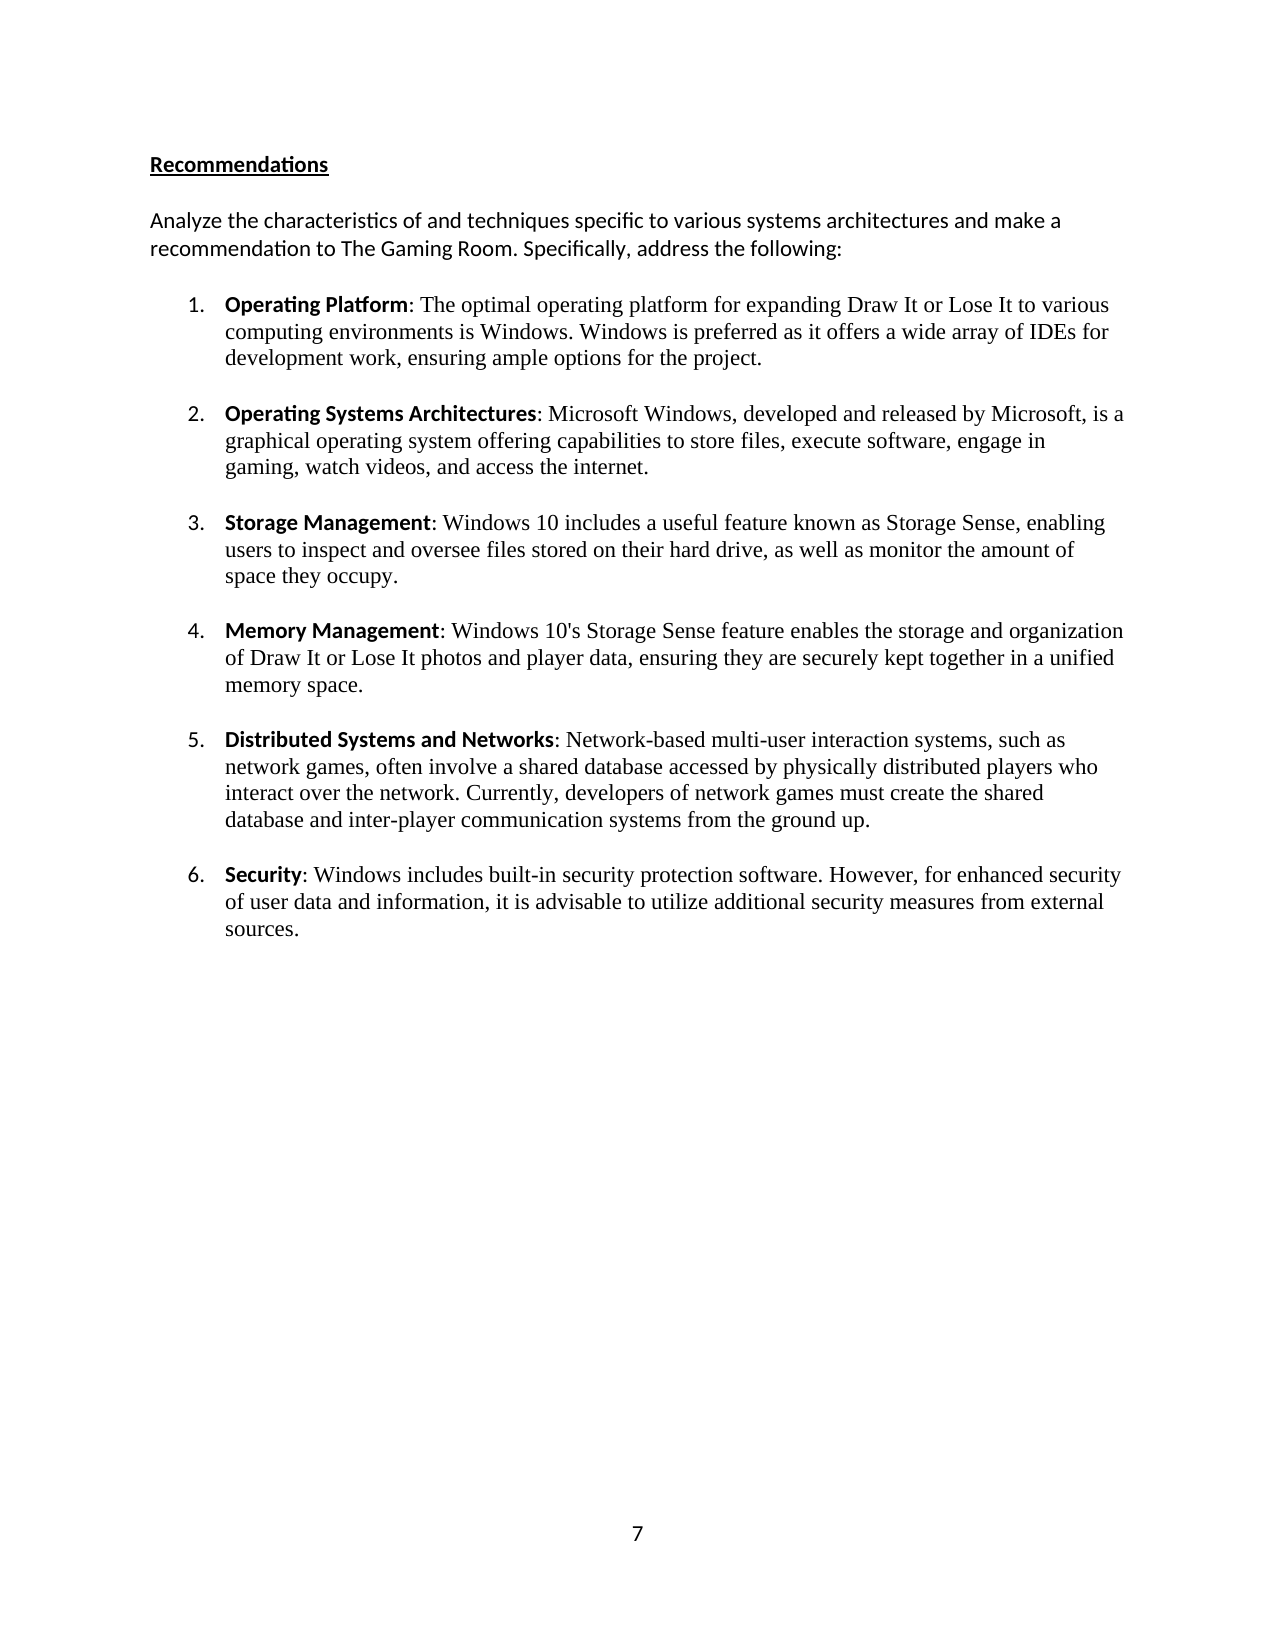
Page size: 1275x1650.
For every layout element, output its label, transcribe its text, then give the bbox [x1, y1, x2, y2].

list Operating Platform: The optimal operating platform for expanding Draw It or Lose It to various computing environments is Windows. Windows is preferred as it offers a wide array of IDEs for development work, ensuring ample options for the project. [187, 290, 1125, 371]
list Security: Windows includes built-in security protection software. However, for enhanced security of user data and information, it is advisable to utilize additional security measures from external sources. [187, 860, 1125, 941]
subtitle Recommendations [150, 150, 1125, 178]
list Distributed Systems and Networks: Network-based multi-user interaction systems, such as network games, often involve a shared database accessed by physically distributed players who interact over the network. Currently, developers of network games must create the shared database and inter-player communication systems from the ground up. [187, 725, 1125, 832]
text Analyze the characteristics of and techniques specific to various systems architectures and make a recommendation to The Gaming Room. Specifically, address the following: [150, 206, 1125, 262]
list Memory Management: Windows 10's Storage Sense feature enables the storage and organization of Draw It or Lose It photos and player data, ensuring they are securely kept together in a unified memory space. [187, 616, 1125, 697]
list Storage Management: Windows 10 includes a useful feature known as Storage Sense, enabling users to inspect and oversee files stored on their hard drive, as well as monitor the amount of space they occupy. [187, 508, 1125, 588]
list Operating Systems Architectures: Microsoft Windows, developed and released by Microsoft, is a graphical operating system offering capabilities to store files, execute software, engage in gaming, watch videos, and access the internet. [187, 399, 1125, 479]
